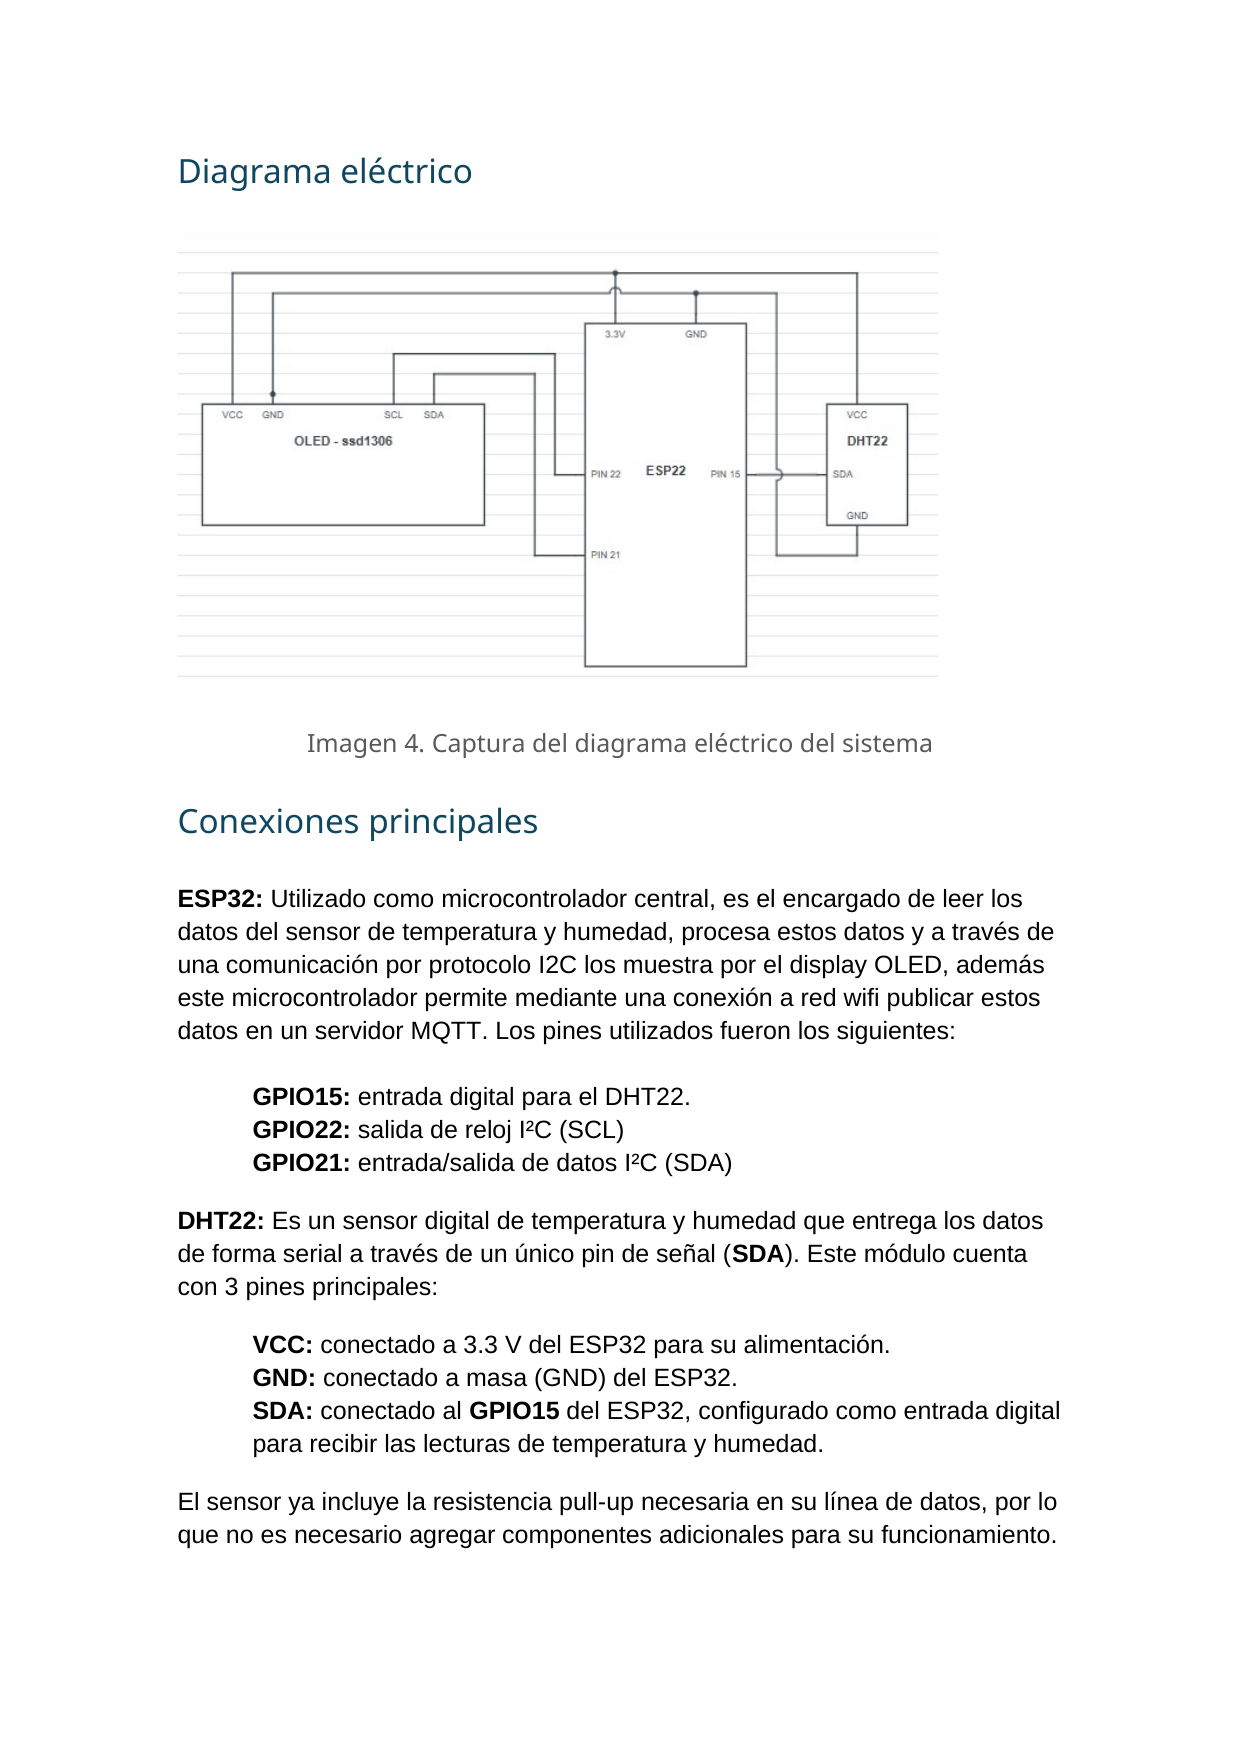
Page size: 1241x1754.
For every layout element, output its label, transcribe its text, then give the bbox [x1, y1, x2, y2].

text ESP32: Utilizado como microcontrolador central, es el encargado de leer los datos del sensor de temperatura y humedad, procesa estos datos y a través de una comunicación por protocolo I2C los muestra por el display OLED, además este microcontrolador permite mediante una conexión a red wifi publicar estos datos en un servidor MQTT. Los pines utilizados fueron los siguientes: [177, 883, 1063, 1044]
text GPIO15: entrada digital para el DHT22. GPIO22: salida de reloj I²C (SCL) [177, 1082, 1063, 1143]
picture [177, 233, 939, 696]
text El sensor ya incluye la resistencia pull-up necesaria en su línea de datos, por lo que no es necesario agregar componentes adicionales para su funcionamiento. [177, 1487, 1063, 1549]
subtitle Conexiones principales [177, 798, 1063, 843]
subtitle Imagen 4. Captura del diagrama eléctrico del sistema [177, 726, 1063, 760]
text VCC: conectado a 3.3 V del ESP32 para su alimentación. GND: conectado a masa (GND) del ESP32. SDA: conectado al GPIO15 del ESP32, configurado como entrada digital para recibir las lecturas de temperatura y humedad. [252, 1330, 1063, 1458]
text DHT22: Es un sensor digital de temperatura y humedad que entrega los datos de forma serial a través de un único pin de señal (SDA). Este módulo cuenta con 3 pines principales: [177, 1206, 1063, 1301]
subtitle Diagrama eléctrico [177, 148, 1063, 193]
text GPIO21: entrada/salida de datos I²C (SDA) [177, 1148, 1063, 1176]
